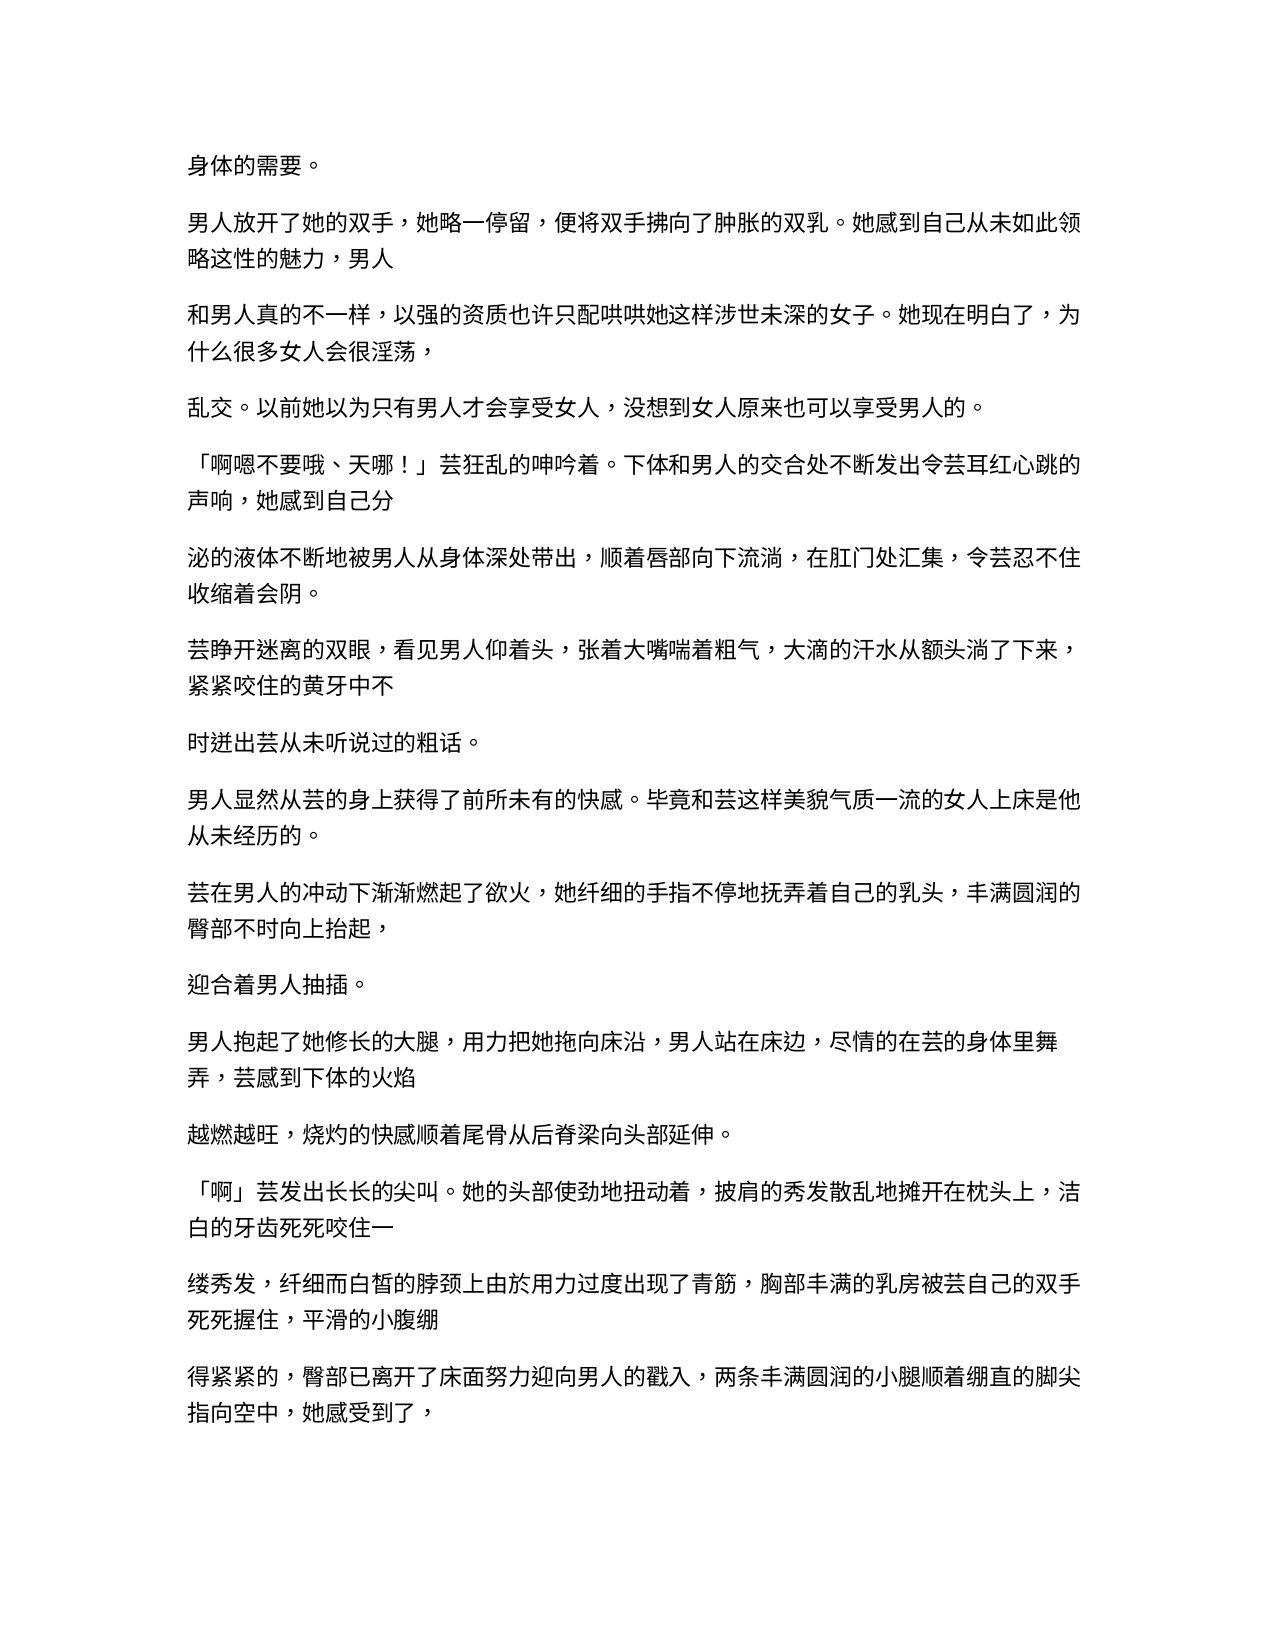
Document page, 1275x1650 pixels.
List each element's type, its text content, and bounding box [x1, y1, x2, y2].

text 迎合着男人抽插。 [187, 969, 1087, 1001]
text 泌的液体不断地被男人从身体深处带出，顺着唇部向下流淌，在肛门处汇集，令芸忍不住收缩着会阴。 [187, 542, 1087, 609]
text 和男人真的不一样，以强的资质也许只配哄哄她这样涉世未深的女子。她现在明白了，为什么很多女人会很淫荡， [187, 299, 1087, 367]
text 男人显然从芸的身上获得了前所未有的快感。毕竟和芸这样美貌气质一流的女人上床是他从未经历的。 [187, 784, 1087, 851]
text 男人抱起了她修长的大腿，用力把她拖向床沿，男人站在床边，尽情的在芸的身体里舞弄，芸感到下体的火焰 [187, 1026, 1087, 1093]
text 芸在男人的冲动下渐渐燃起了欲火，她纤细的手指不停地抚弄着自己的乳头，丰满圆润的臀部不时向上抬起， [187, 877, 1087, 944]
text 缕秀发，纤细而白皙的脖颈上由於用力过度出现了青筋，胸部丰满的乳房被芸自己的双手死死握住，平滑的小腹绷 [187, 1268, 1087, 1335]
text 时迸出芸从未听说过的粗话。 [187, 727, 1087, 758]
text 身体的需要。 [187, 150, 1087, 181]
text 越燃越旺，烧灼的快感顺着尾骨从后脊梁向头部延伸。 [187, 1119, 1087, 1150]
text 「啊嗯不要哦、天哪！」芸狂乱的呻吟着。下体和男人的交合处不断发出令芸耳红心跳的声响，她感到自己分 [187, 449, 1087, 516]
text 「啊」芸发出长长的尖叫。她的头部使劲地扭动着，披肩的秀发散乱地摊开在枕头上，洁白的牙齿死死咬住一 [187, 1176, 1087, 1243]
text 男人放开了她的双手，她略一停留，便将双手拂向了肿胀的双乳。她感到自己从未如此领略这性的魅力，男人 [187, 207, 1087, 274]
text 乱交。以前她以为只有男人才会享受女人，没想到女人原来也可以享受男人的。 [187, 392, 1087, 423]
text 得紧紧的，臀部已离开了床面努力迎向男人的戳入，两条丰满圆润的小腿顺着绷直的脚尖指向空中，她感受到了， [187, 1361, 1087, 1428]
text 芸睁开迷离的双眼，看见男人仰着头，张着大嘴喘着粗气，大滴的汗水从额头淌了下来，紧紧咬住的黄牙中不 [187, 634, 1087, 702]
